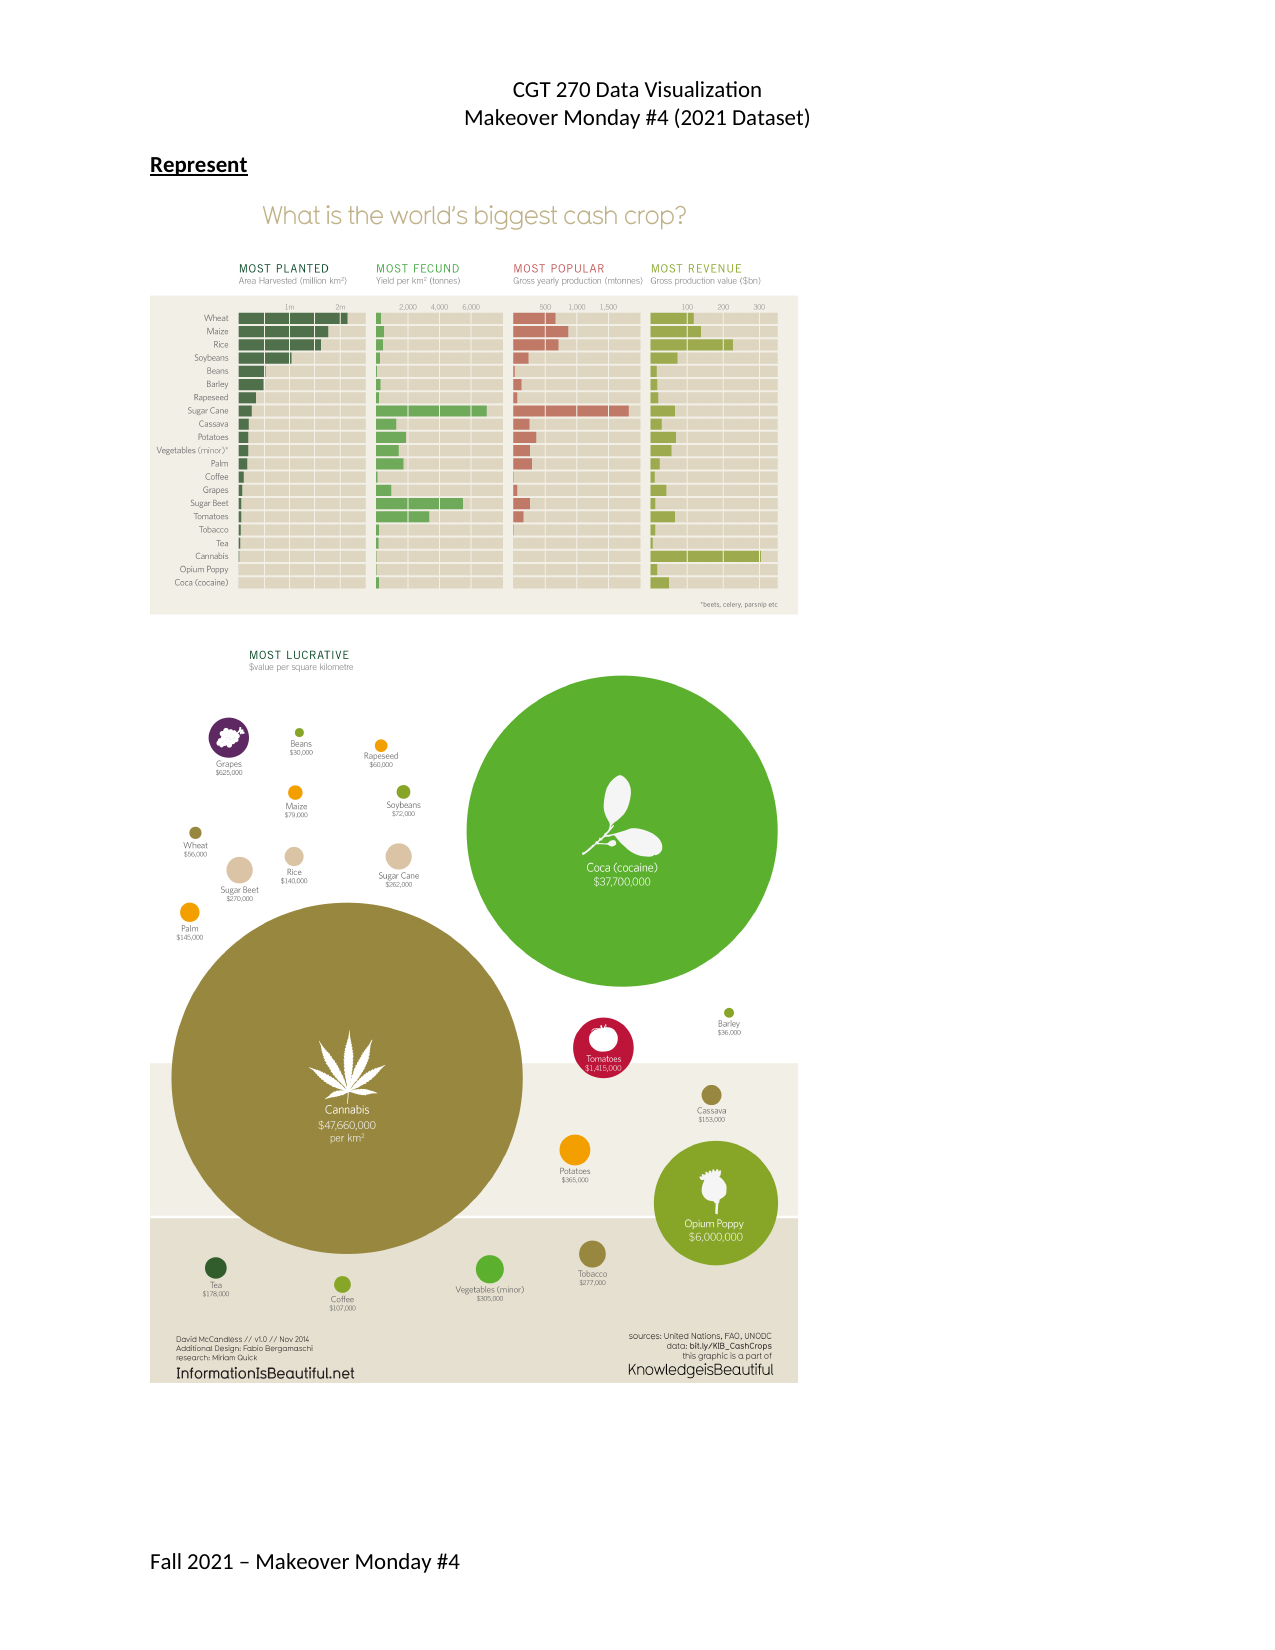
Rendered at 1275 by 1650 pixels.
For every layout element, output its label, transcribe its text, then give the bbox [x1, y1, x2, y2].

text Represent [150, 150, 1125, 178]
picture [150, 196, 799, 1383]
